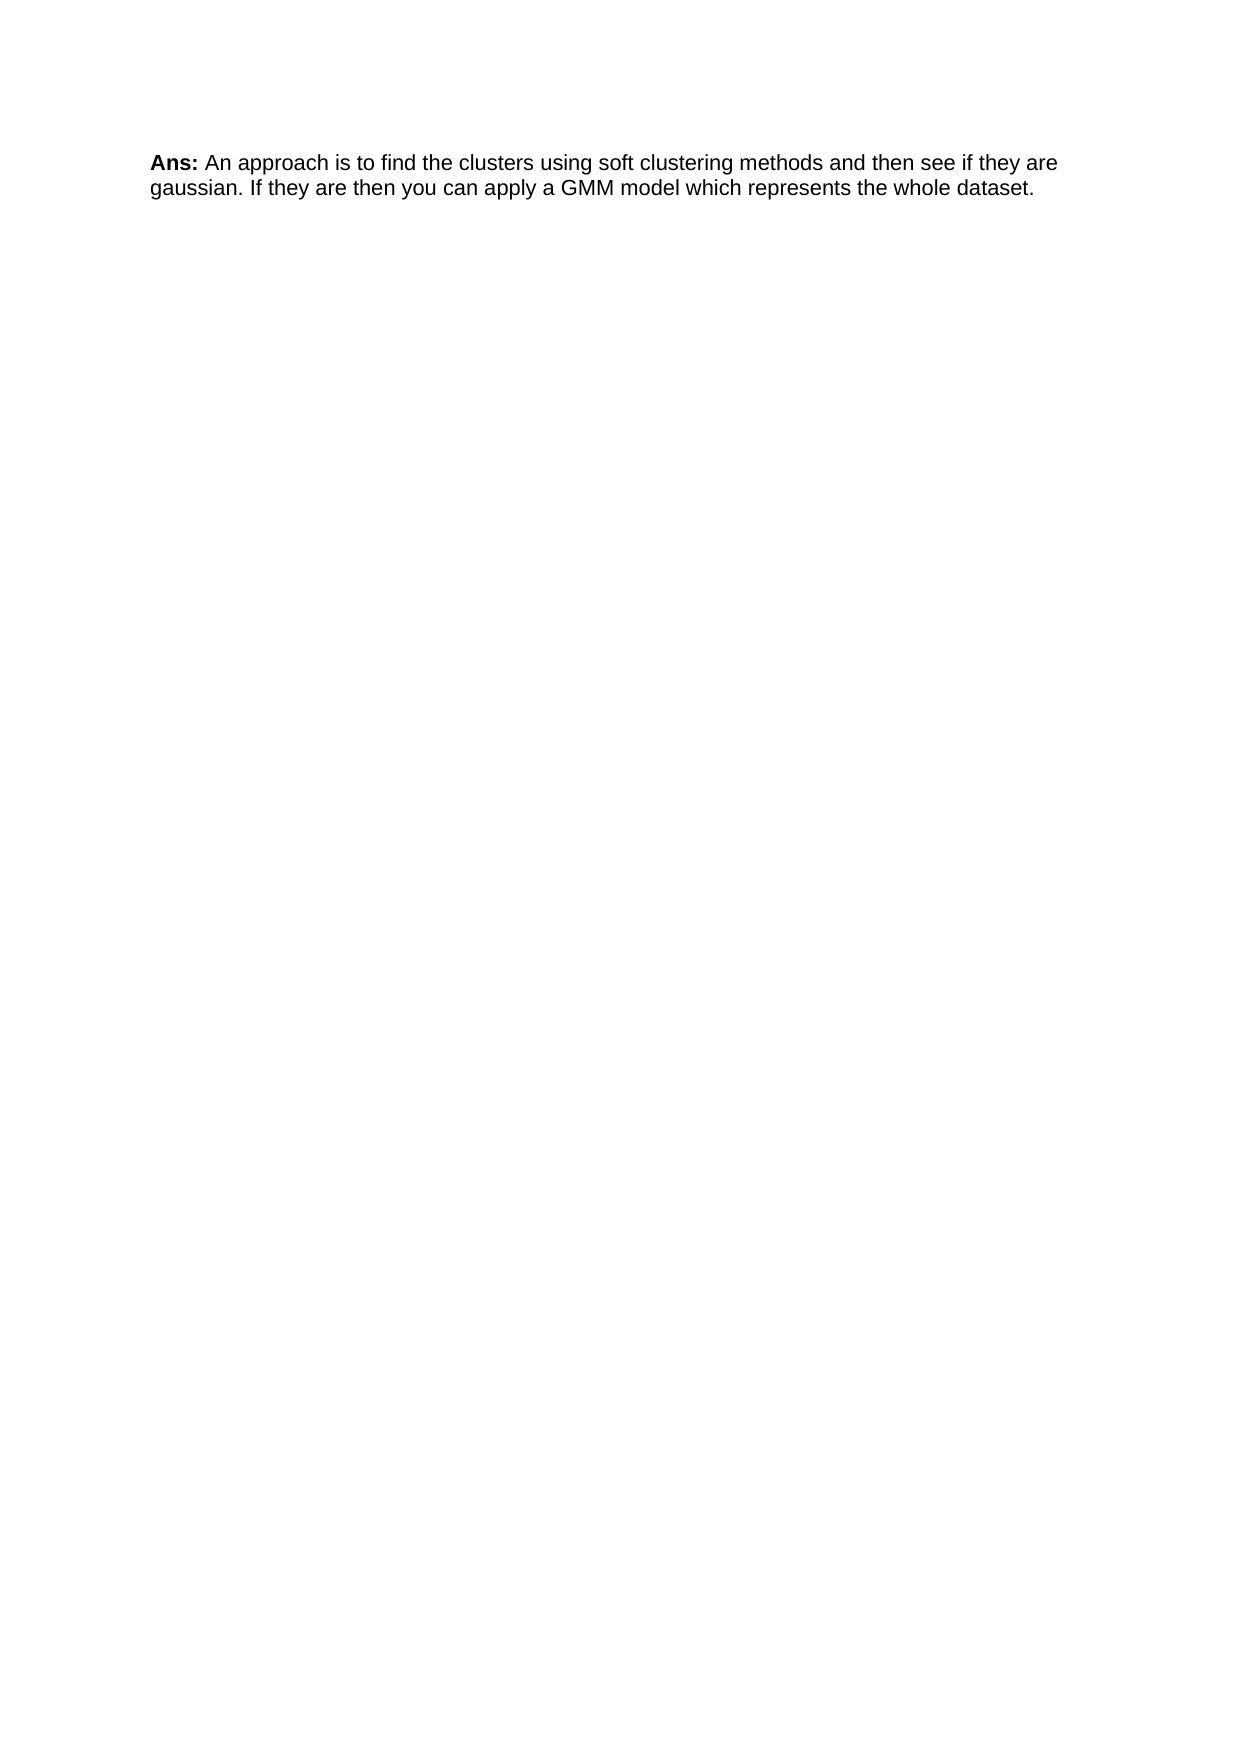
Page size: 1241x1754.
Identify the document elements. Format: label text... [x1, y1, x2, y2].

text Ans: An approach is to find the clusters using soft clustering methods and then see if they are gaussian. If they are then you can apply a GMM model which represents the whole dataset. [150, 150, 1090, 200]
